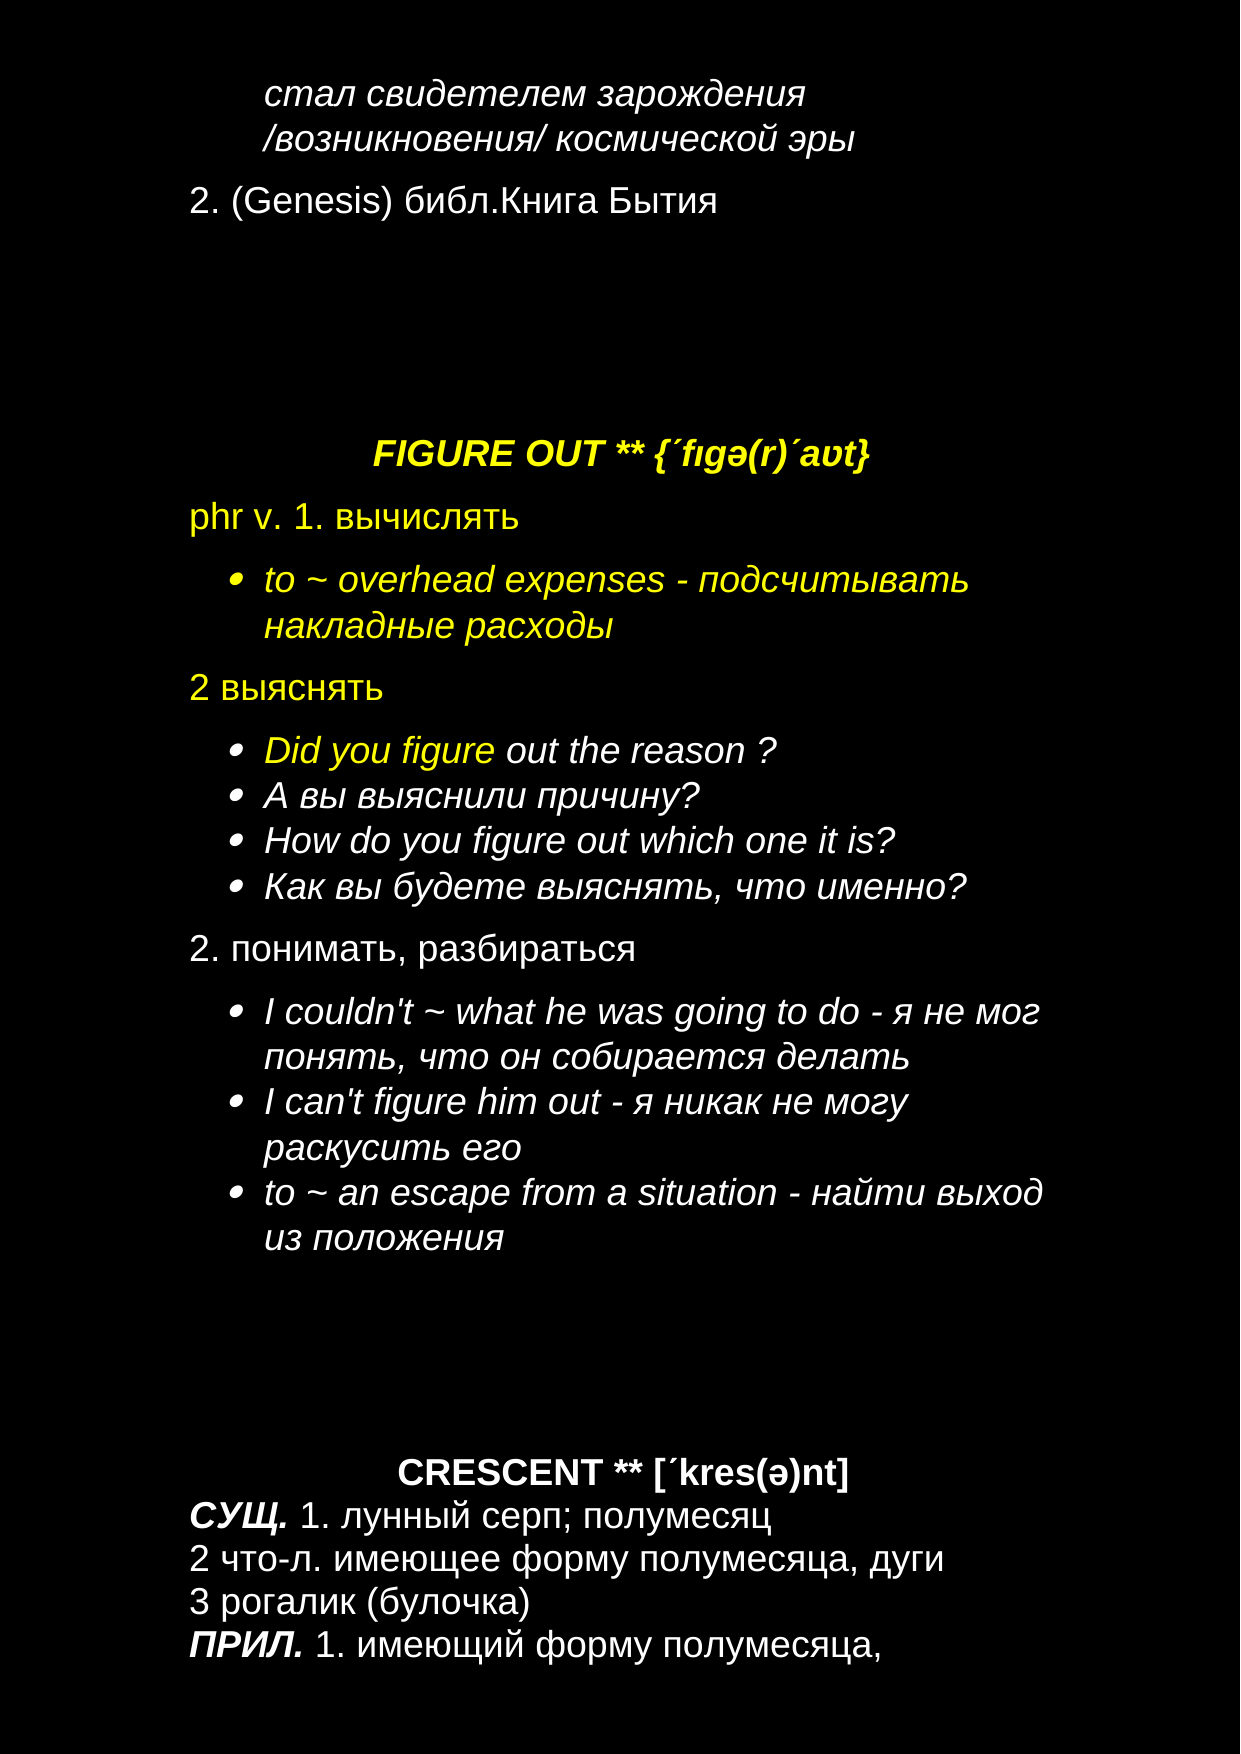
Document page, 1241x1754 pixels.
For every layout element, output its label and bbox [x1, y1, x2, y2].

table_header [182, 62, 1064, 1674]
